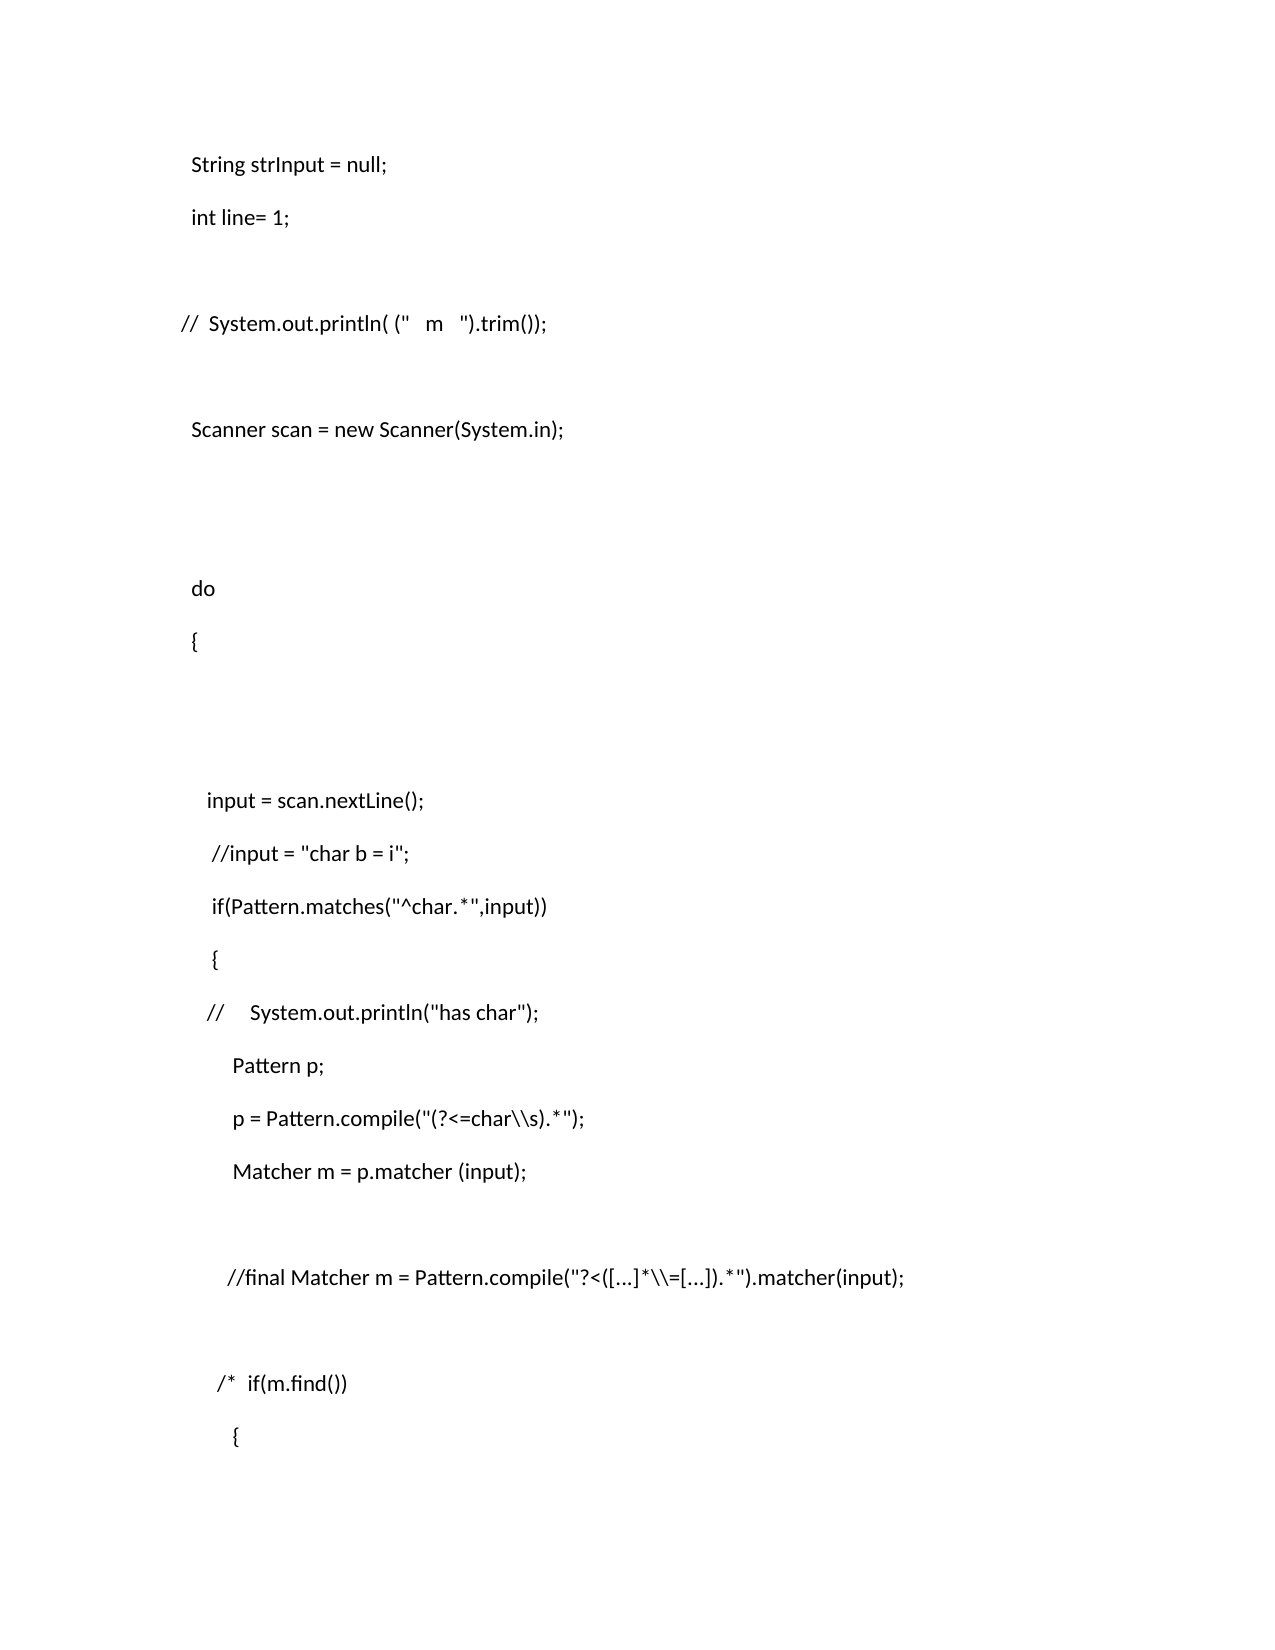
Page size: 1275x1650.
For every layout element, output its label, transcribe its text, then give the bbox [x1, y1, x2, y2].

text input = scan.nextLine(); [150, 786, 1125, 814]
text p = Pattern.compile("(?<=char\\s).*"); [150, 1104, 1125, 1132]
text if(Pattern.matches("^char.*",input)) [150, 892, 1125, 920]
text int line= 1; [150, 203, 1125, 231]
text // System.out.println("has char"); [150, 998, 1125, 1026]
text //input = "char b = i"; [150, 839, 1125, 867]
text { [150, 945, 1125, 973]
text // System.out.println( (" m ").trim()); [150, 309, 1125, 337]
text //final Matcher m = Pattern.compile("?<([...]*\\=[...]).*").matcher(input); [150, 1263, 1125, 1291]
text Scanner scan = new Scanner(System.in); [150, 415, 1125, 443]
text Pattern p; [150, 1051, 1125, 1079]
text do [150, 574, 1125, 602]
text Matcher m = p.matcher (input); [150, 1157, 1125, 1185]
text String strInput = null; [150, 150, 1125, 178]
text { [150, 1422, 1125, 1451]
text /* if(m.find()) [150, 1369, 1125, 1397]
text { [150, 627, 1125, 655]
